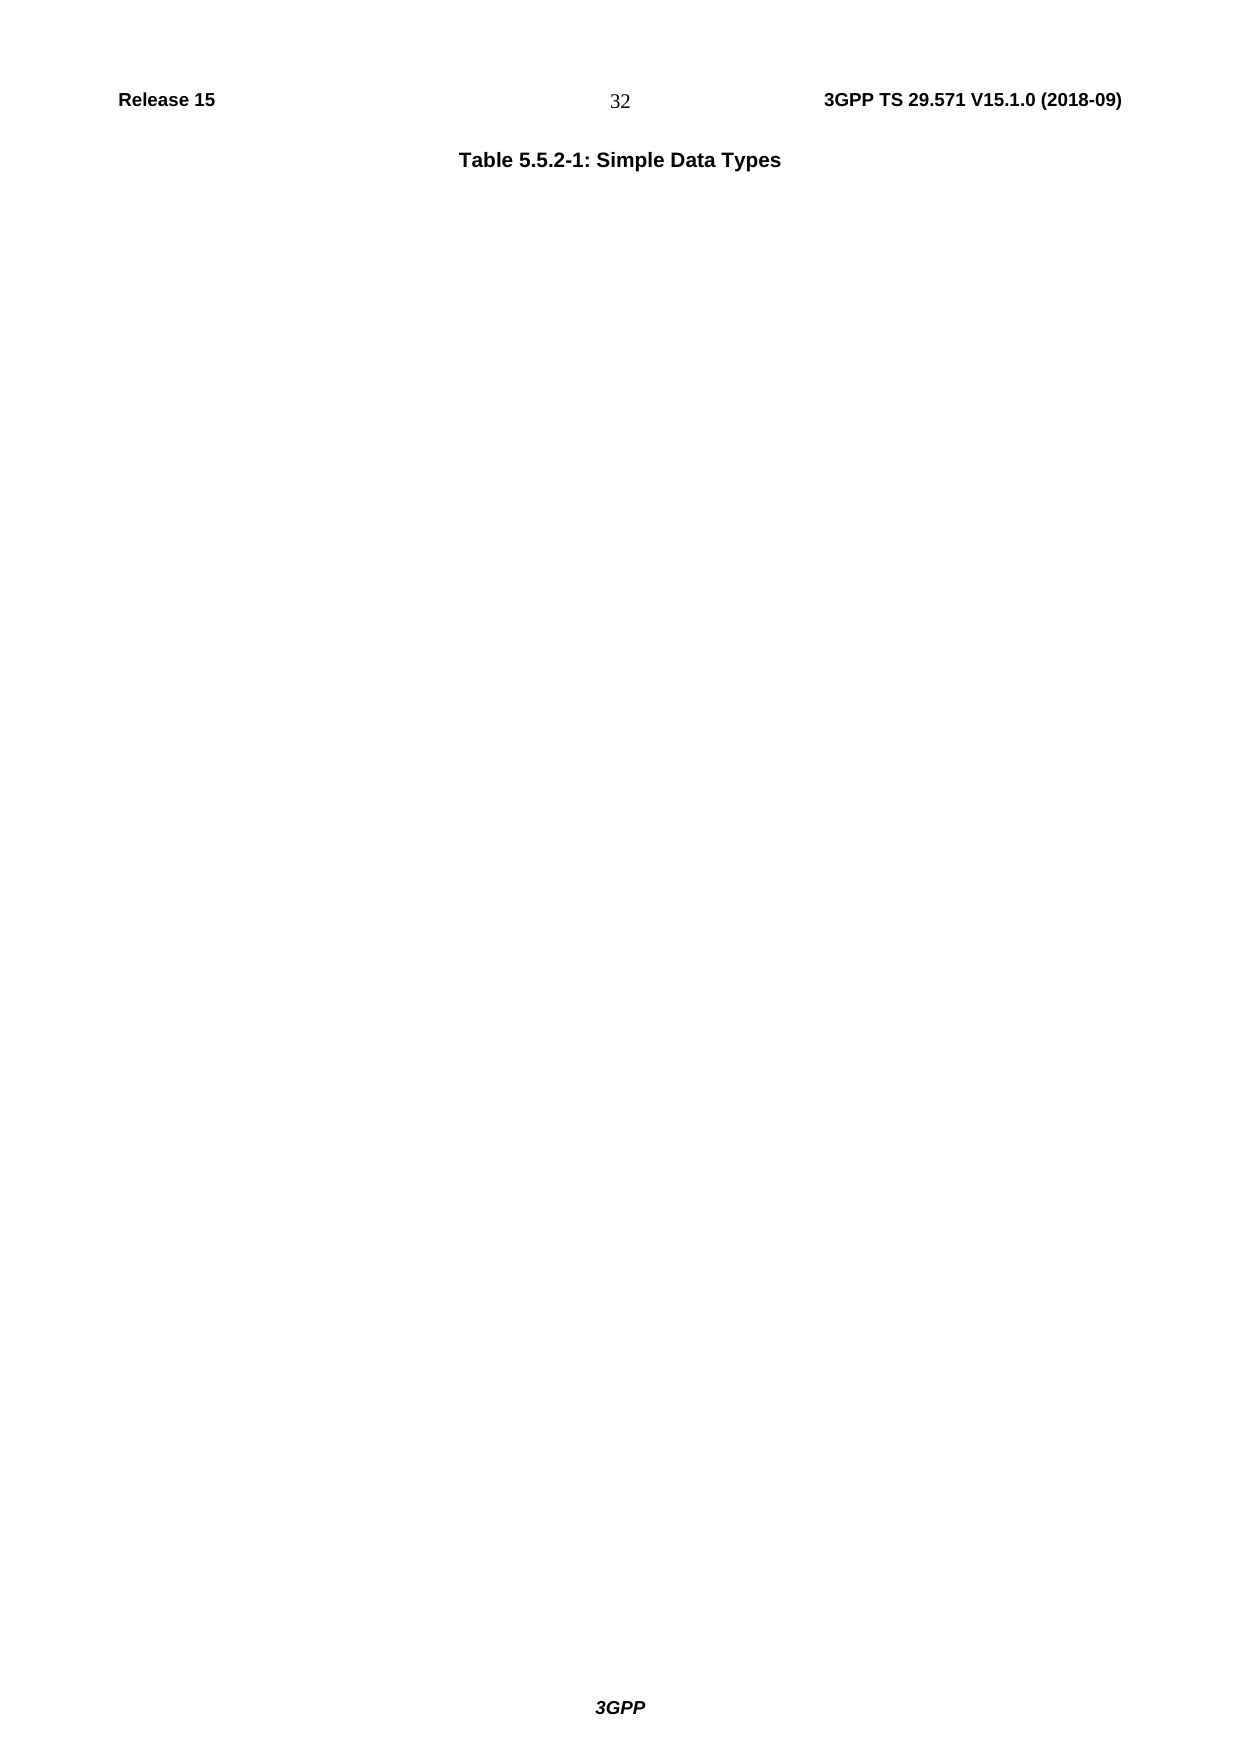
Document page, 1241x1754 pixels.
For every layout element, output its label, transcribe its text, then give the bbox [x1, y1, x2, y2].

text Table 5.5.2-1: Simple Data Types [118, 147, 1122, 171]
